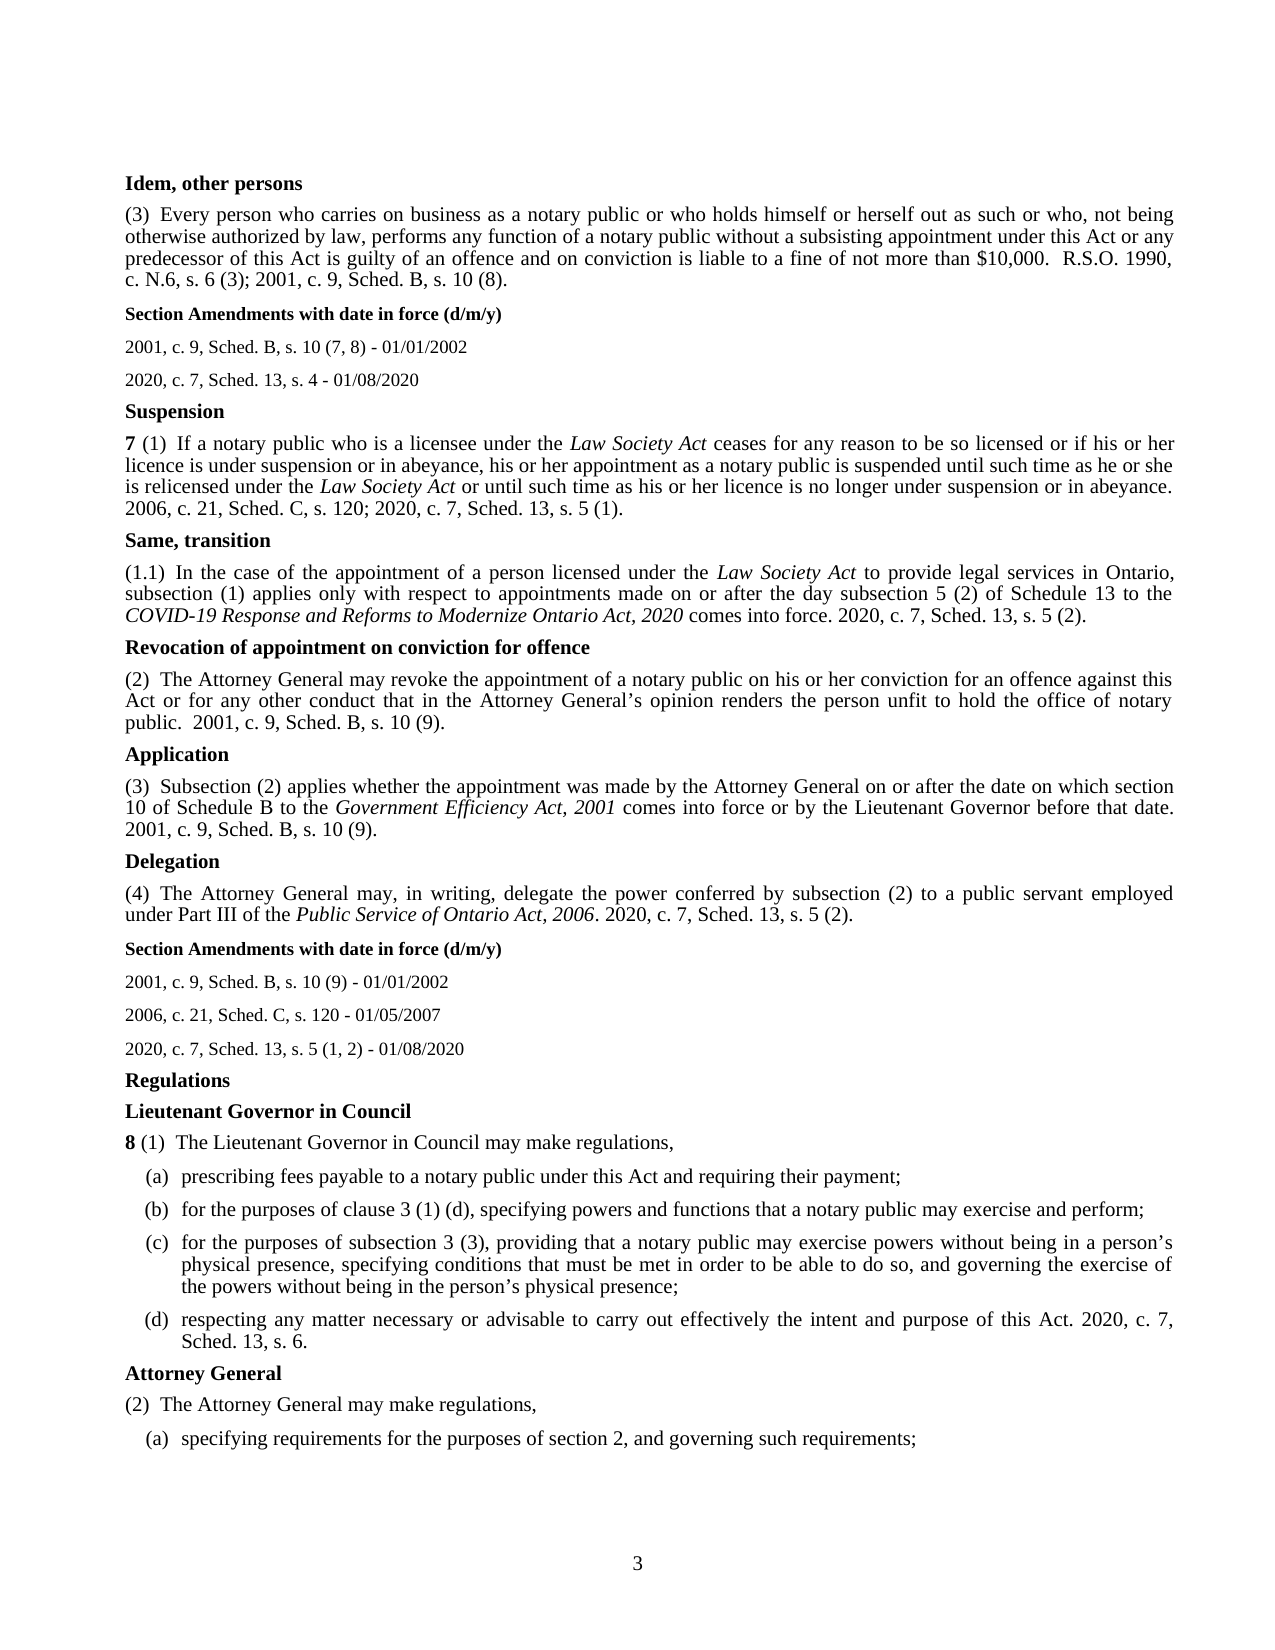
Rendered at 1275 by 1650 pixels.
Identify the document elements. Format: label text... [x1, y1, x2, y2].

text Revocation of appointment on conviction for offence [125, 639, 1175, 658]
text Attorney General [125, 1365, 1175, 1384]
text (4) The Attorney General may, in writing, delegate the power conferred by subsection (2) to a public servant employed under Part III of the Public Service of Ontario Act, 2006. 2020, c. 7, Sched. 13, s. 5 (2). [125, 883, 1175, 926]
text Section Amendments with date in force (d/m/y) [125, 938, 1175, 959]
text (2) The Attorney General may make regulations, [125, 1394, 1175, 1416]
text (b) for the purposes of clause 3 (1) (d), specifying powers and functions that a notary public may exercise and perform; [125, 1199, 1175, 1221]
text (a) specifying requirements for the purposes of section 2, and governing such requirements; [125, 1428, 1175, 1449]
text 2020, c. 7, Sched. 13, s. 4 - 01/08/2020 [125, 369, 1175, 391]
text Application [125, 746, 1175, 765]
text (3) Every person who carries on business as a notary public or who holds himself or herself out as such or who, not being otherwise authorized by law, performs any function of a notary public without a subsisting appointment under this Act or any predecessor of this Act is guilty of an offence and on conviction is liable to a fine of not more than $10,000. R.S.O. 1990, c. N.6, s. 6 (3); 2001, c. 9, Sched. B, s. 10 (8). [125, 204, 1175, 291]
text Section Amendments with date in force (d/m/y) [125, 303, 1175, 324]
text 7 (1) If a notary public who is a licensee under the Law Society Act ceases for any reason to be so licensed or if his or her licence is under suspension or in abeyance, his or her appointment as a notary public is suspended until such time as he or she is relicensed under the Law Society Act or until such time as his or her licence is no longer under suspension or in abeyance. 2006, c. 21, Sched. C, s. 120; 2020, c. 7, Sched. 13, s. 5 (1). [125, 433, 1175, 520]
text (c) for the purposes of subsection 3 (3), providing that a notary public may exercise powers without being in a person’s physical presence, specifying conditions that must be met in order to be able to do so, and governing the exercise of the powers without being in the person’s physical presence; [125, 1232, 1175, 1298]
text Lieutenant Governor in Council [125, 1103, 1175, 1122]
text 2001, c. 9, Sched. B, s. 10 (9) - 01/01/2002 [125, 971, 1175, 993]
text (3) Subsection (2) applies whether the appointment was made by the Attorney General on or after the date on which section 10 of Schedule B to the Government Efficiency Act, 2001 comes into force or by the Lieutenant Governor before that date. 2001, c. 9, Sched. B, s. 10 (9). [125, 776, 1175, 841]
text Regulations [125, 1072, 1175, 1091]
text Suspension [125, 404, 1175, 422]
text Idem, other persons [125, 175, 1175, 194]
text 2006, c. 21, Sched. C, s. 120 - 01/05/2007 [125, 1004, 1175, 1026]
text (1.1) In the case of the appointment of a person licensed under the Law Society Act to provide legal services in Ontario, subsection (1) applies only with respect to appointments made on or after the day subsection 5 (2) of Schedule 13 to the COVID-19 Response and Reforms to Modernize Ontario Act, 2020 comes into force. 2020, c. 7, Sched. 13, s. 5 (2). [125, 562, 1175, 627]
text 2020, c. 7, Sched. 13, s. 5 (1, 2) - 01/08/2020 [125, 1038, 1175, 1059]
text (a) prescribing fees payable to a notary public under this Act and requiring their payment; [125, 1166, 1175, 1187]
text (d) respecting any matter necessary or advisable to carry out effectively the intent and purpose of this Act. 2020, c. 7, Sched. 13, s. 6. [125, 1309, 1175, 1353]
text (2) The Attorney General may revoke the appointment of a notary public on his or her conviction for an offence against this Act or for any other conduct that in the Attorney General’s opinion renders the person unfit to hold the office of notary public. 2001, c. 9, Sched. B, s. 10 (9). [125, 669, 1175, 734]
text Delegation [125, 853, 1175, 872]
text 2001, c. 9, Sched. B, s. 10 (7, 8) - 01/01/2002 [125, 336, 1175, 358]
text Same, transition [125, 532, 1175, 551]
text 8 (1) The Lieutenant Governor in Council may make regulations, [125, 1132, 1175, 1154]
